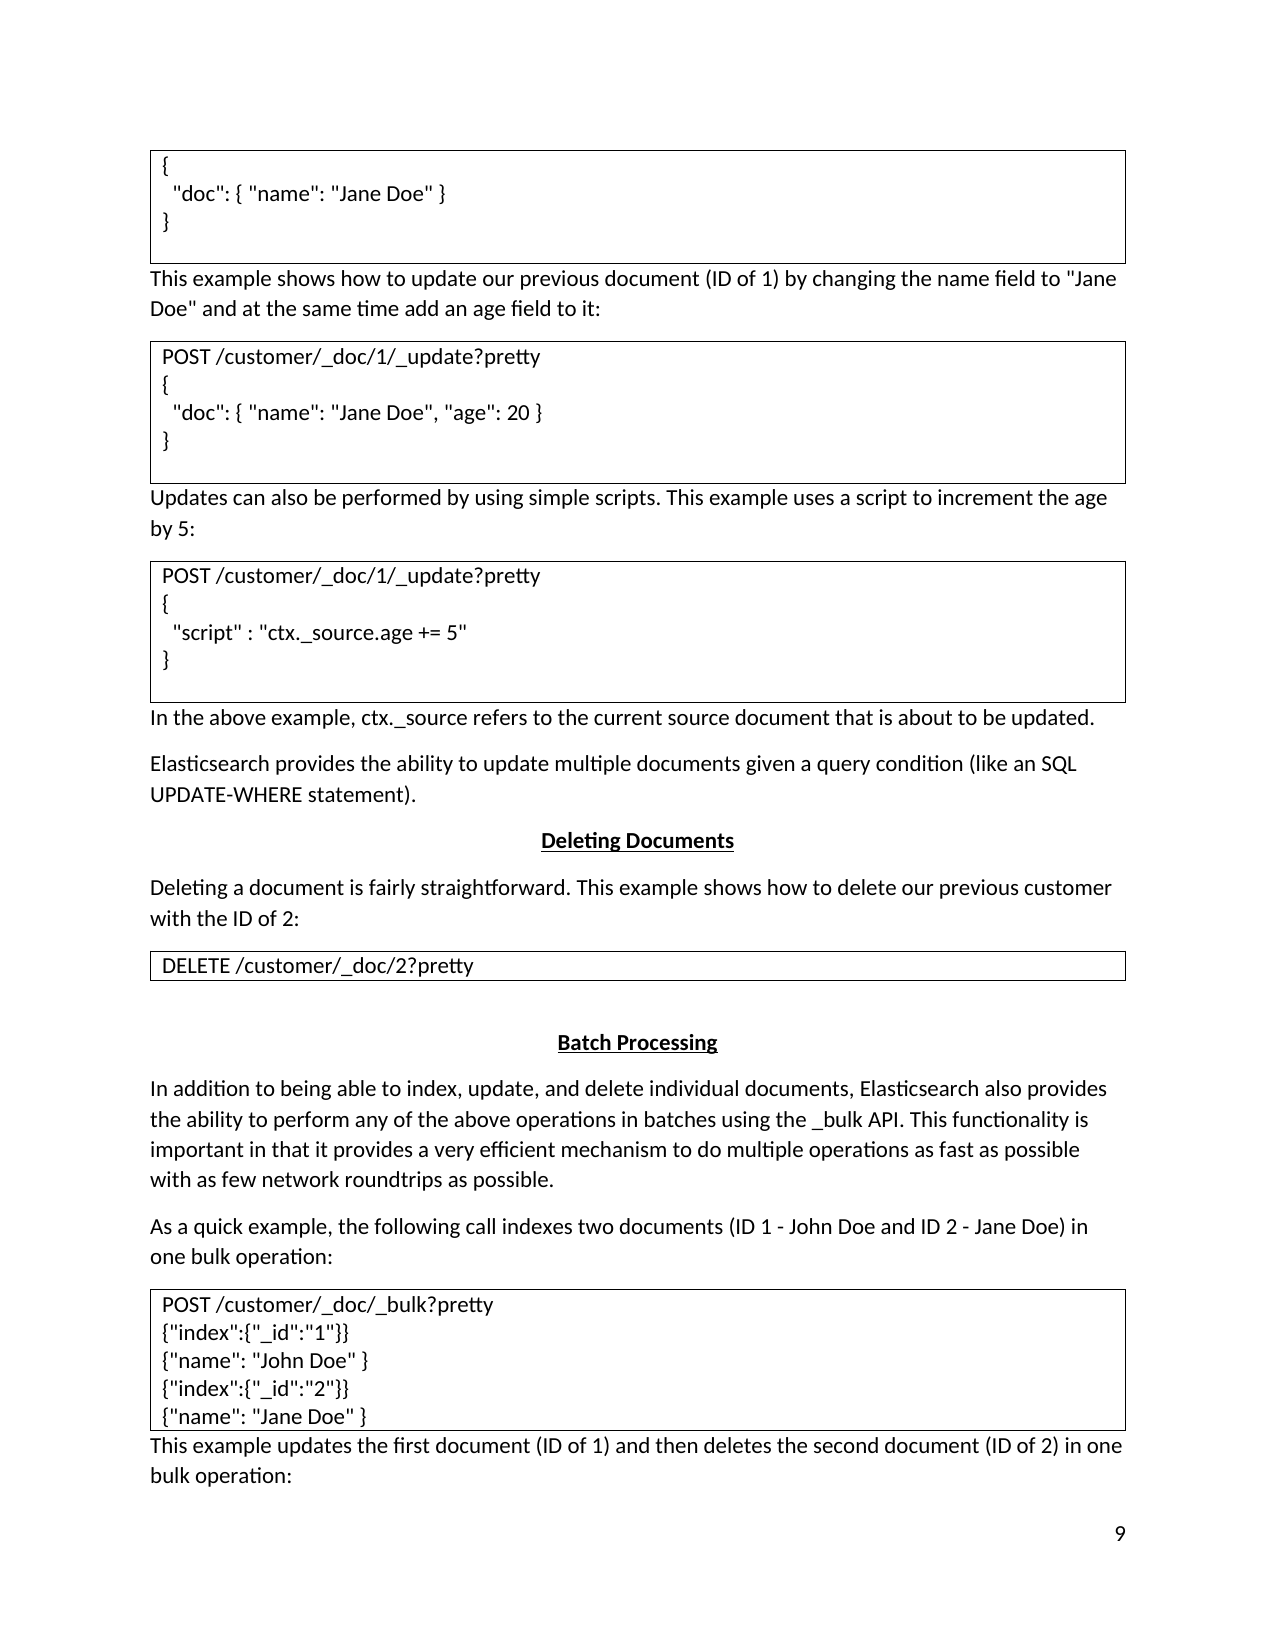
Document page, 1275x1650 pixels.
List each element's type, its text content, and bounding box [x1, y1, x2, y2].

table_header POST /customer/_doc/_bulk?pretty {"index":{"_id":"1"}} {"name": "John Doe" } {"index":{"_id":"2"}} {"name": "Jane Doe" } [151, 1290, 1125, 1430]
table_header POST /customer/_doc/1/_update?pretty { "doc": { "name": "Jane Doe", "age": 20 } } [151, 342, 1125, 482]
table_header DELETE /customer/_doc/2?pretty [151, 952, 1125, 980]
text In the above example, ctx._source refers to the current source document that is about to be updated. [150, 703, 1125, 731]
table_header POST /customer/_doc/1/_update?pretty { "script" : "ctx._source.age += 5" } [151, 562, 1125, 702]
text This example shows how to update our previous document (ID of 1) by changing the name field to "Jane Doe" and at the same time add an age field to it: [150, 264, 1125, 322]
text Batch Processing [150, 1028, 1125, 1056]
text Deleting Documents [150, 827, 1125, 855]
text Updates can also be performed by using simple scripts. This example uses a script to increment the age by 5: [150, 484, 1125, 542]
text As a quick example, the following call indexes two documents (ID 1 - John Doe and ID 2 - Jane Doe) in one bulk operation: [150, 1212, 1125, 1270]
text Elasticsearch provides the ability to update multiple documents given a query condition (like an SQL UPDATE-WHERE statement). [150, 749, 1125, 808]
text This example updates the first document (ID of 1) and then deletes the second document (ID of 2) in one bulk operation: [150, 1431, 1125, 1489]
text In addition to being able to index, update, and delete individual documents, Elasticsearch also provides the ability to perform any of the above operations in batches using the _bulk API. This functionality is important in that it provides a very efficient mechanism to do multiple operations as fast as possible with as few network roundtrips as possible. [150, 1074, 1125, 1193]
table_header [151, 151, 1125, 263]
text Deleting a document is fairly straightforward. This example shows how to delete our previous customer with the ID of 2: [150, 873, 1125, 932]
